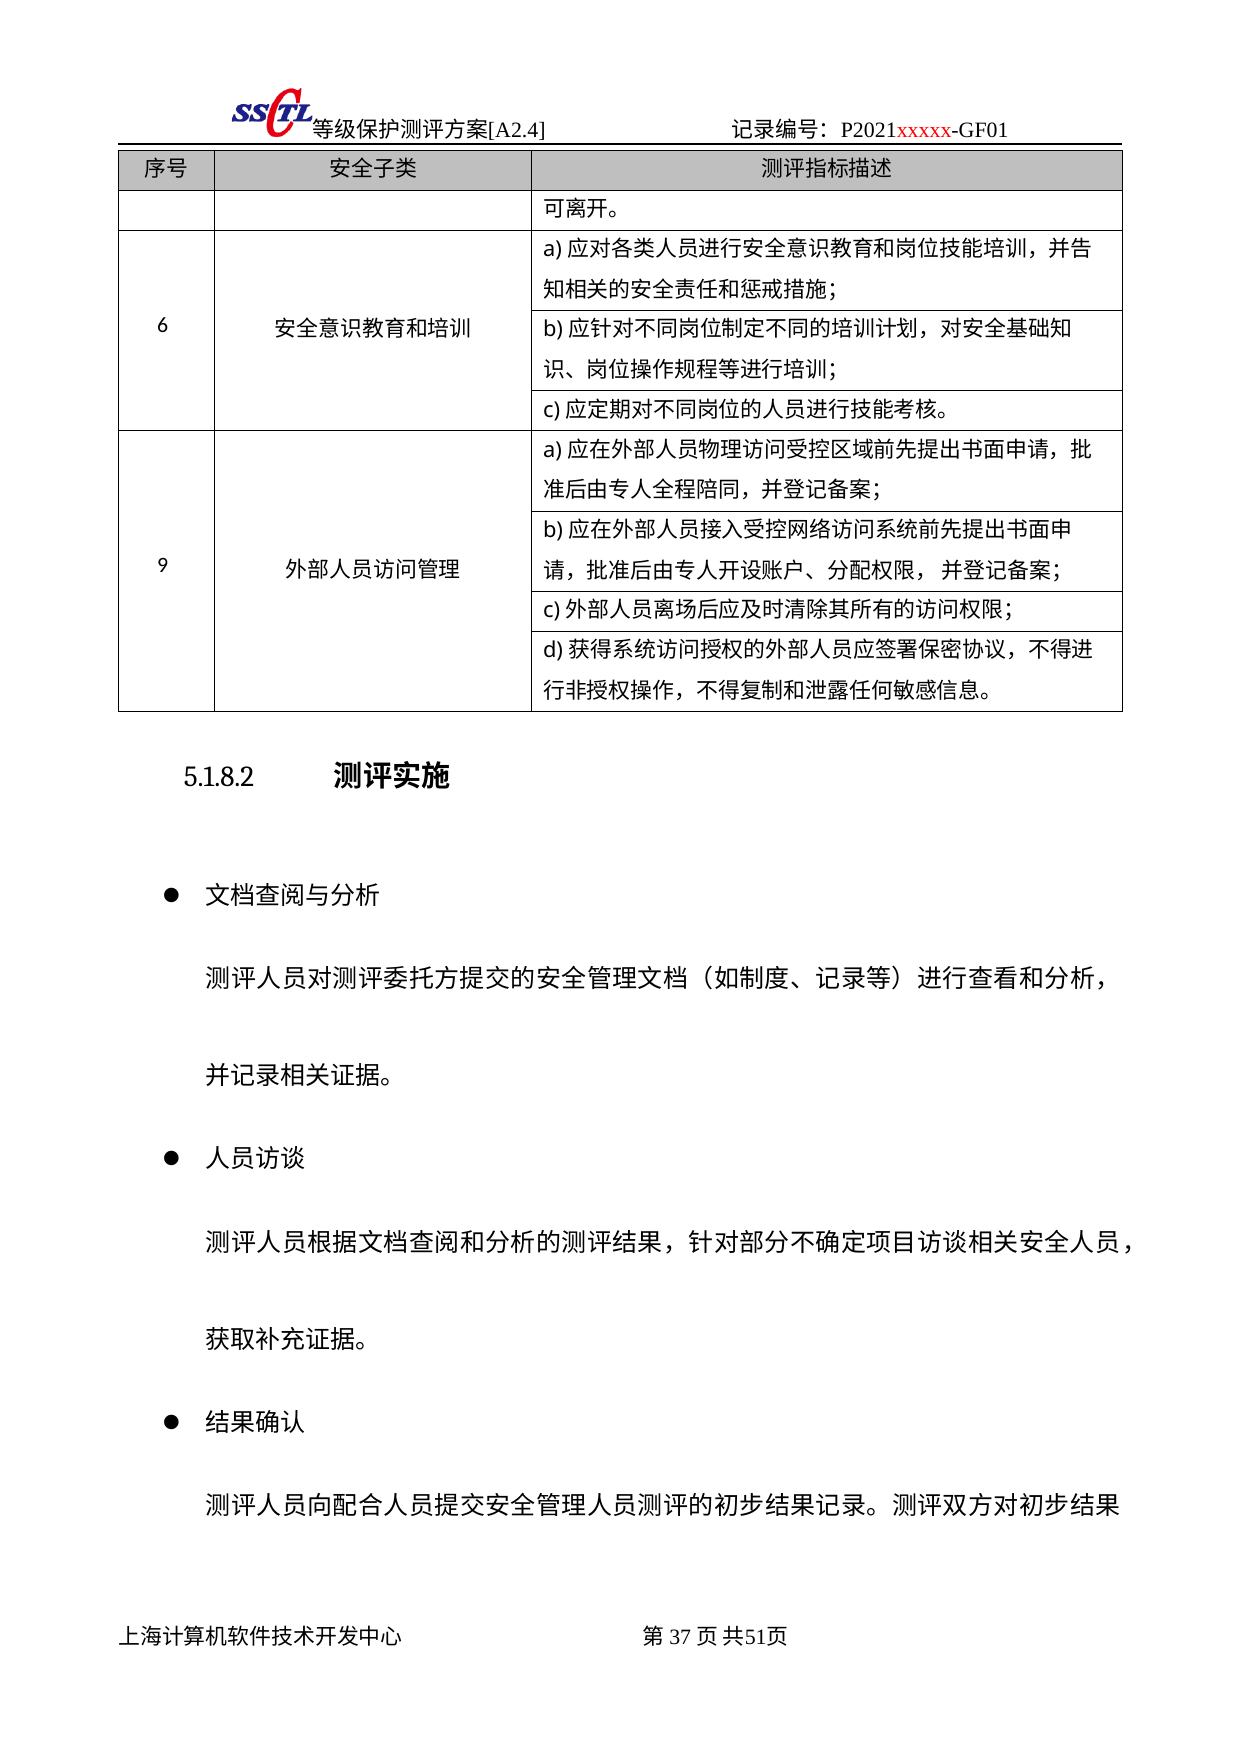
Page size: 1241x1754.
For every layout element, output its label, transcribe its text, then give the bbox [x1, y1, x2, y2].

table_cell a) 应对各类人员进行安全意识教育和岗位技能培训，并告知相关的安全责任和惩戒措施； [532, 231, 1122, 310]
table_header 序号 [119, 151, 214, 190]
table_cell 外部人员访问管理 [215, 431, 531, 711]
table_cell d) 获得系统访问授权的外部人员应签署保密协议，不得进行非授权操作，不得复制和泄露任何敏感信息。 [532, 632, 1122, 711]
table_cell [119, 431, 214, 711]
subtitle 测评实施 [184, 741, 1122, 806]
table_header 安全子类 [215, 151, 531, 190]
table_cell b) 应办理严格的调离手续，并承诺调离后的保密义务后方可离开。 [532, 191, 1122, 229]
table_cell a) 应在外部人员物理访问受控区域前先提出书面申请，批准后由专人全程陪同，并登记备案； [532, 431, 1122, 511]
picture [231, 88, 313, 137]
table_cell b) 应针对不同岗位制定不同的培训计划，对安全基础知识、岗位操作规程等进行培训； [532, 311, 1122, 390]
list 人员访谈 [162, 1124, 1122, 1189]
list 文档查阅与分析 [162, 861, 1122, 926]
table_cell c) 外部人员离场后应及时清除其所有的访问权限； [532, 592, 1122, 631]
table_cell 安全意识教育和培训 [215, 231, 531, 430]
text 测评人员根据文档查阅和分析的测评结果，针对部分不确定项目访谈相关安全人员，获取补充证据。 [206, 1208, 1122, 1370]
list 结果确认 [162, 1388, 1122, 1453]
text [206, 1471, 1122, 1536]
table_cell c) 应定期对不同岗位的人员进行技能考核。 [532, 391, 1122, 430]
table_cell [119, 231, 214, 430]
table_cell b) 应在外部人员接入受控网络访问系统前先提出书面申请，批准后由专人开设账户、分配权限， 并登记备案； [532, 512, 1122, 591]
table_header 测评指标描述 [532, 151, 1122, 190]
text 测评人员对测评委托方提交的安全管理文档（如制度、记录等）进行查看和分析，并记录相关证据。 [206, 944, 1122, 1106]
